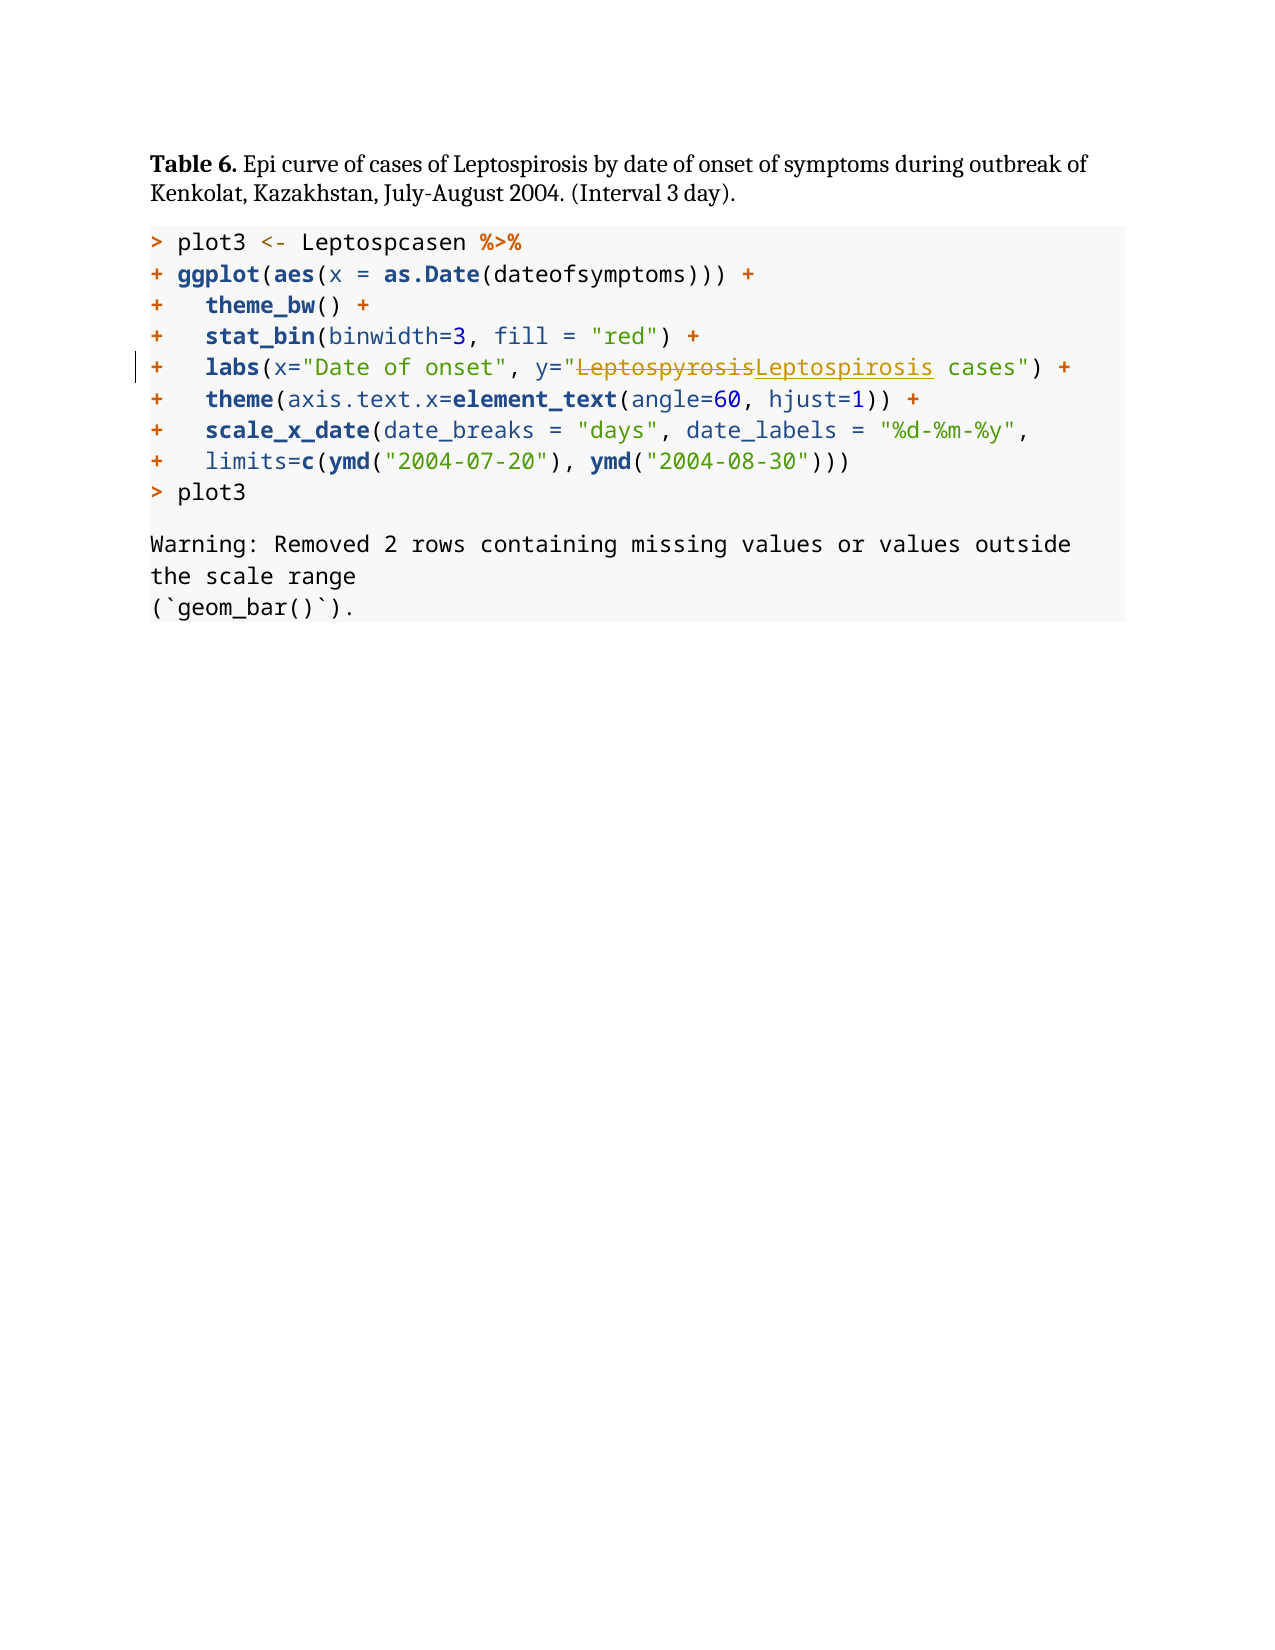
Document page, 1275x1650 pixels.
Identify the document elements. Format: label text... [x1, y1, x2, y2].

text > plot3 <- Leptospcasen %>% + ggplot(aes(x = as.Date(dateofsymptoms))) + + theme_bw() + + stat_bin(binwidth=3, fill = "red") + + labs(x="Date of onset", y=" cases") + + theme(axis.text.x=element_text(angle=60, hjust=1)) + + scale_x_date(date_breaks = "days", date_labels = "%d-%m-%y", + limits=c(ymd("2004-07-20"), ymd("2004-08-30"))) > plot3 [150, 226, 1125, 507]
text Table 6. Epi curve of cases of Leptospirosis by date of onset of symptoms during outbreak of Kenkolat, Kazakhstan, July-August 2004. (Interval 3 day). [150, 150, 1125, 207]
text Warning: Removed 2 rows containing missing values or values outside the scale range (`geom_bar()`). [150, 528, 1125, 622]
